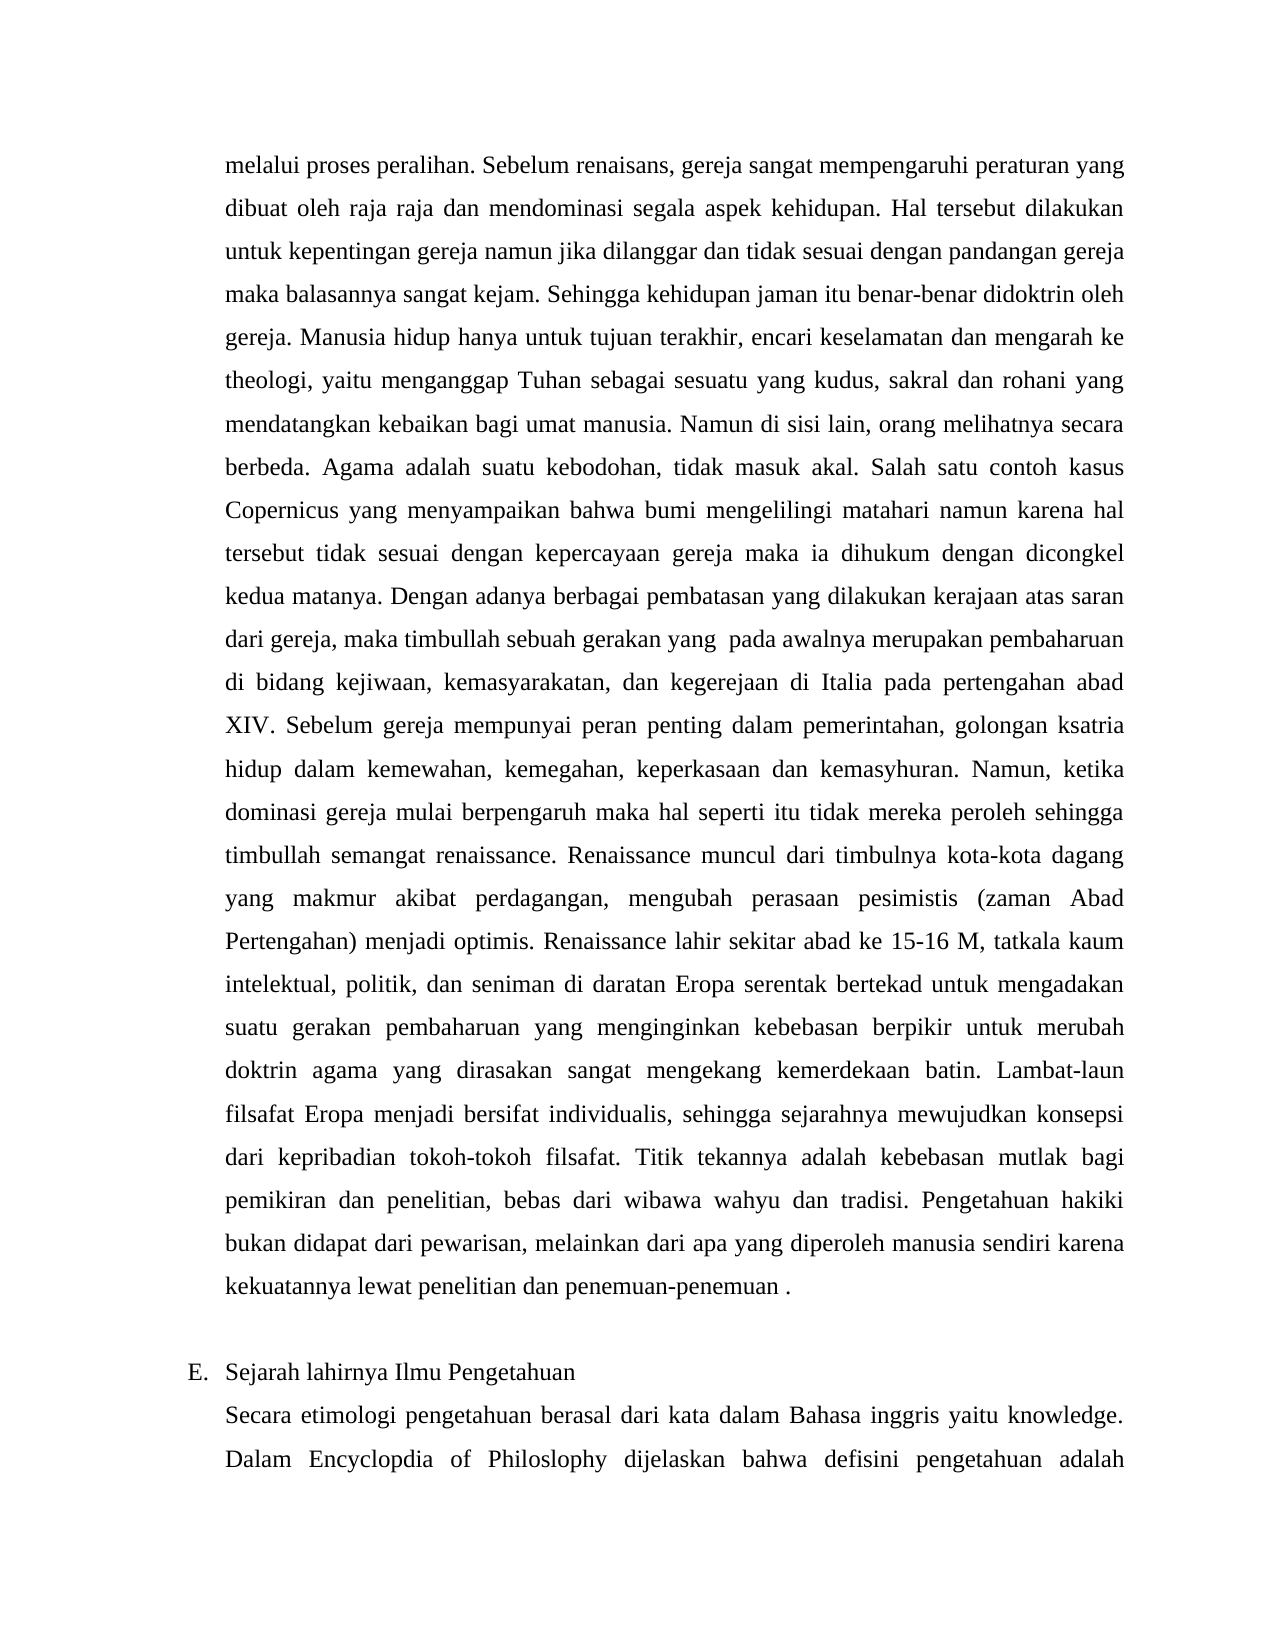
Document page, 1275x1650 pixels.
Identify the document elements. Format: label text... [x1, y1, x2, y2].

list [225, 150, 1125, 1300]
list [225, 1401, 1125, 1472]
list Sejarah lahirnya Ilmu Pengetahuan [187, 1357, 1125, 1386]
